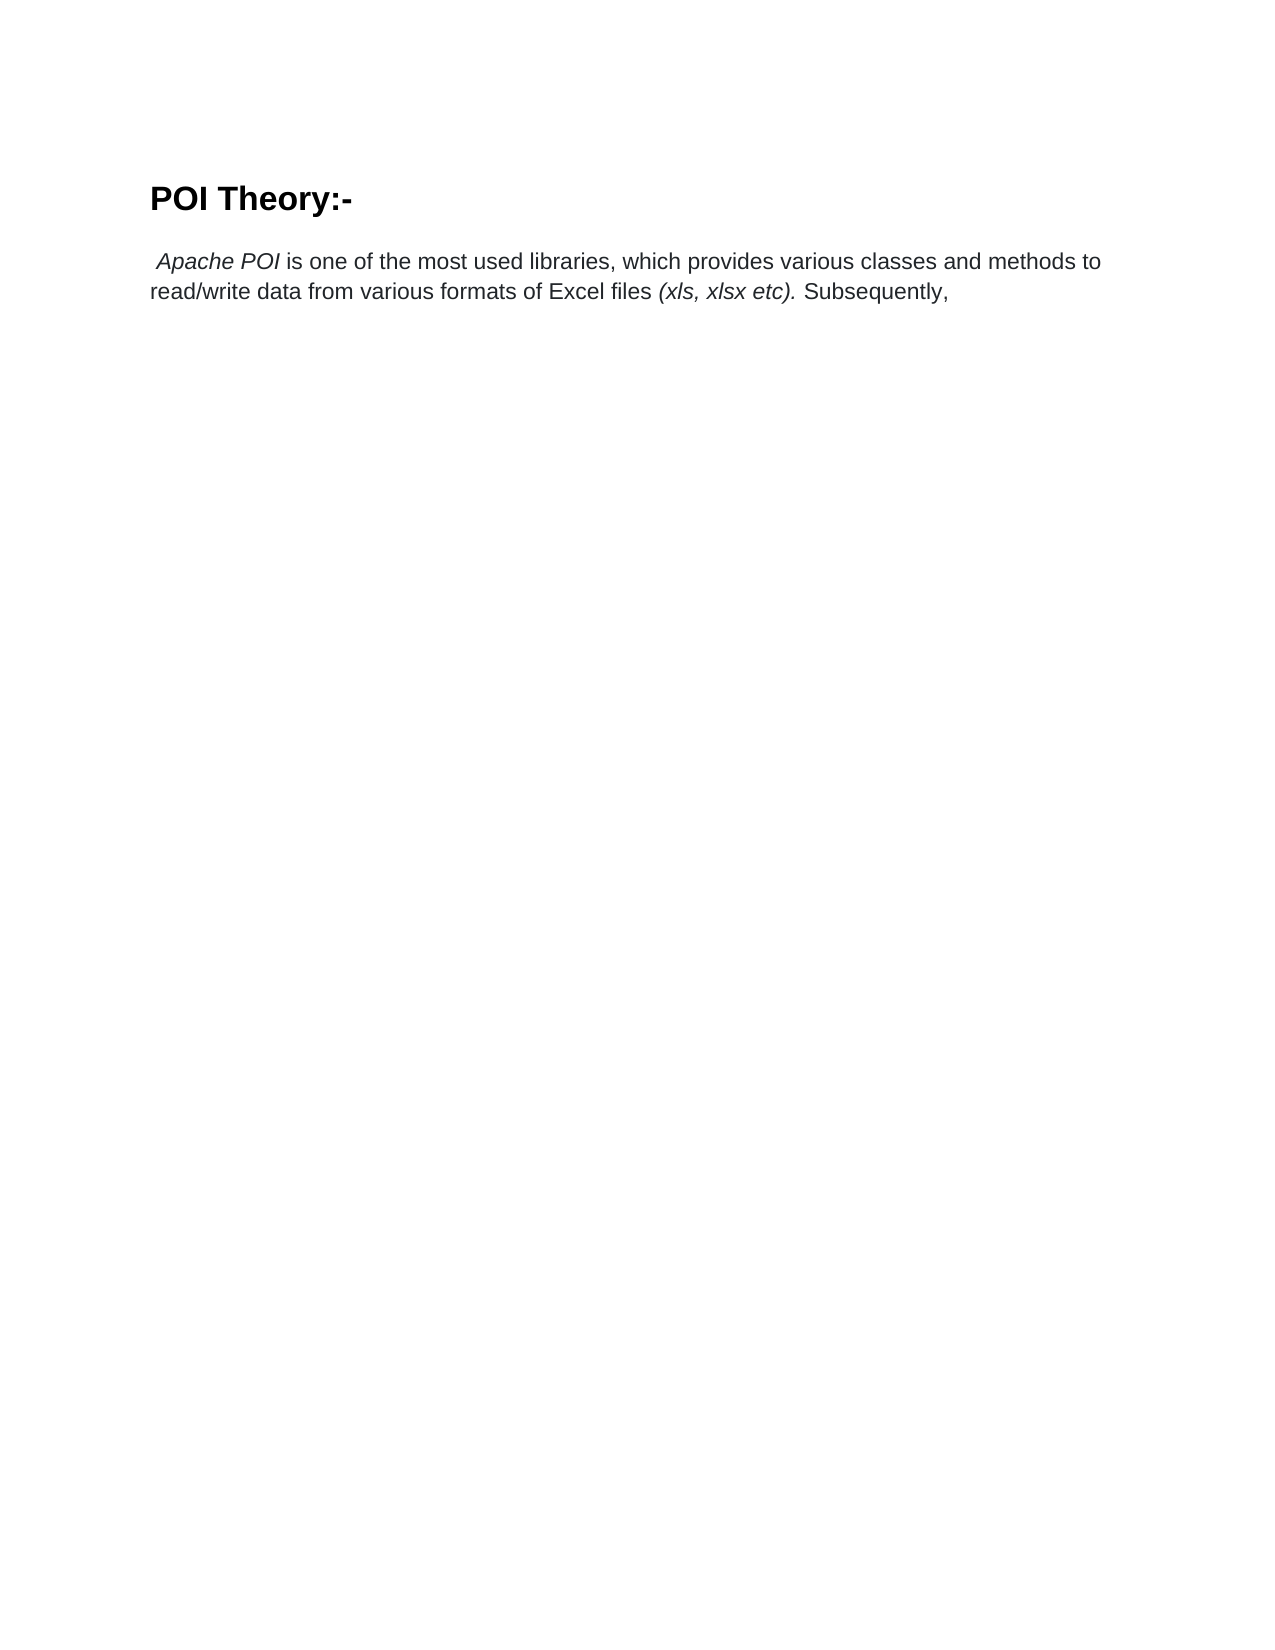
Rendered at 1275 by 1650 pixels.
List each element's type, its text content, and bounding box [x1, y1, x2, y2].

text POI Theory:- [150, 150, 1125, 217]
text Apache POI is one of the most used libraries, which provides various classes and methods to read/write data from various formats of Excel files (xls, xlsx etc). Subsequently, [150, 248, 1125, 304]
